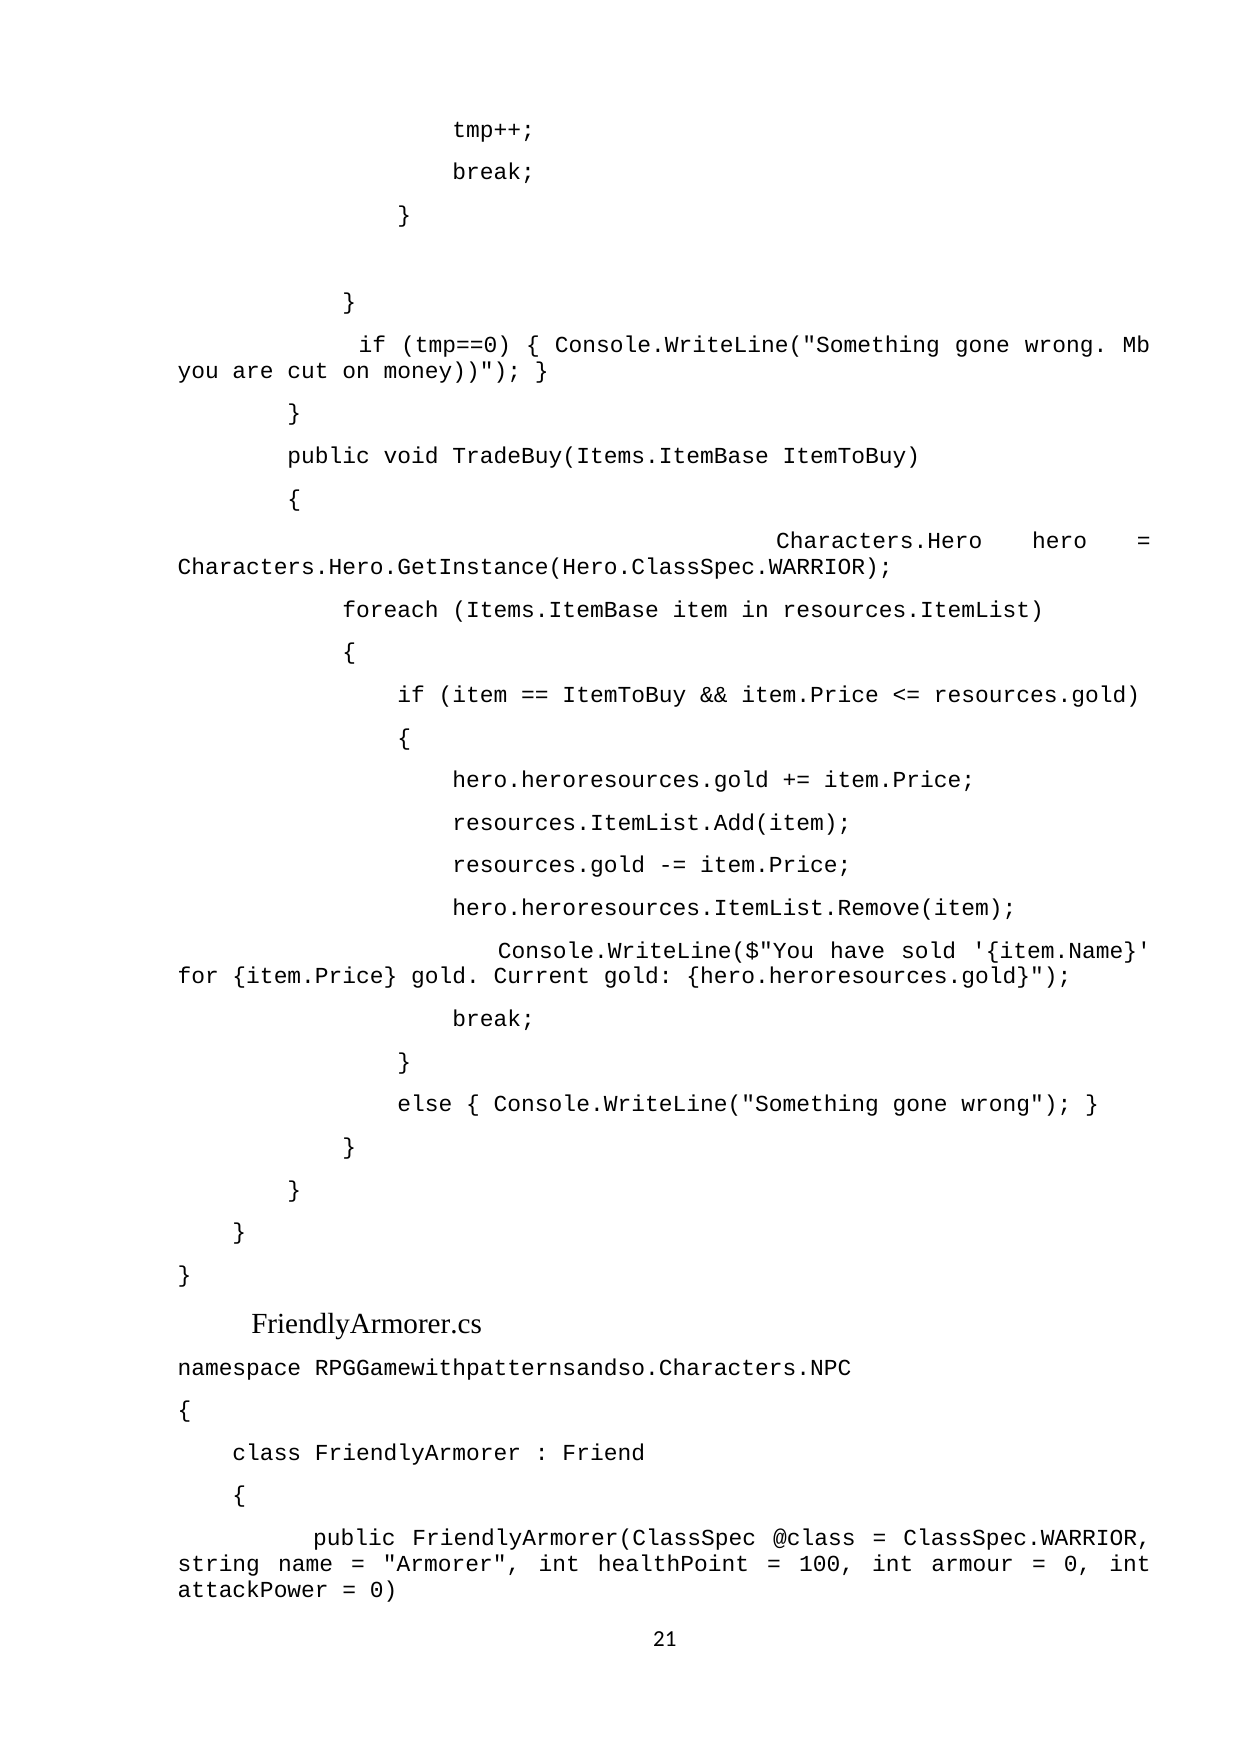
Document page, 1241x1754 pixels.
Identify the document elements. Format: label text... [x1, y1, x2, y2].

text } [177, 1135, 1152, 1161]
text } [177, 1050, 1152, 1076]
text { [177, 487, 1152, 513]
text public void TradeBuy(Items.ItemBase ItemToBuy) [177, 444, 1152, 470]
text } [177, 1221, 1152, 1246]
text { [177, 641, 1152, 667]
text hero.heroresources.gold += item.Price; [177, 768, 1152, 794]
text { [177, 726, 1152, 752]
text } [177, 203, 1152, 229]
text else { Console.WriteLine("Something gone wrong"); } [177, 1093, 1152, 1119]
text FriendlyArmorer.cs [177, 1306, 1152, 1339]
text { [177, 1398, 1152, 1424]
text if (item == ItemToBuy && item.Price <= resources.gold) [177, 683, 1152, 709]
text namespace RPGGamewithpatternsandso.Characters.NPC [177, 1356, 1152, 1382]
text } [177, 402, 1152, 428]
text if (tmp==0) { Console.WriteLine("Something gone wrong. Mb you are cut on money))"); } [177, 333, 1152, 385]
text break; [177, 161, 1152, 187]
text break; [177, 1007, 1152, 1033]
text tmp++; [177, 118, 1152, 144]
text } [177, 1178, 1152, 1204]
text foreach (Items.ItemBase item in resources.ItemList) [177, 598, 1152, 624]
text Console.WriteLine($"You have sold '{item.Name}' for {item.Price} gold. Current gold: {hero.heroresources.gold}"); [177, 939, 1152, 991]
text { [177, 1484, 1152, 1510]
text hero.heroresources.ItemList.Remove(item); [177, 896, 1152, 922]
text public FriendlyArmorer(ClassSpec @class = ClassSpec.WARRIOR, string name = "Armorer", int healthPoint = 100, int armour = 0, int attackPower = 0) [177, 1526, 1152, 1604]
text resources.gold -= item.Price; [177, 854, 1152, 880]
text } [177, 291, 1152, 317]
text resources.ItemList.Add(item); [177, 811, 1152, 837]
text } [177, 1263, 1152, 1289]
text class FriendlyArmorer : Friend [177, 1441, 1152, 1467]
text Characters.Hero hero = Characters.Hero.GetInstance(Hero.ClassSpec.WARRIOR); [177, 529, 1152, 581]
